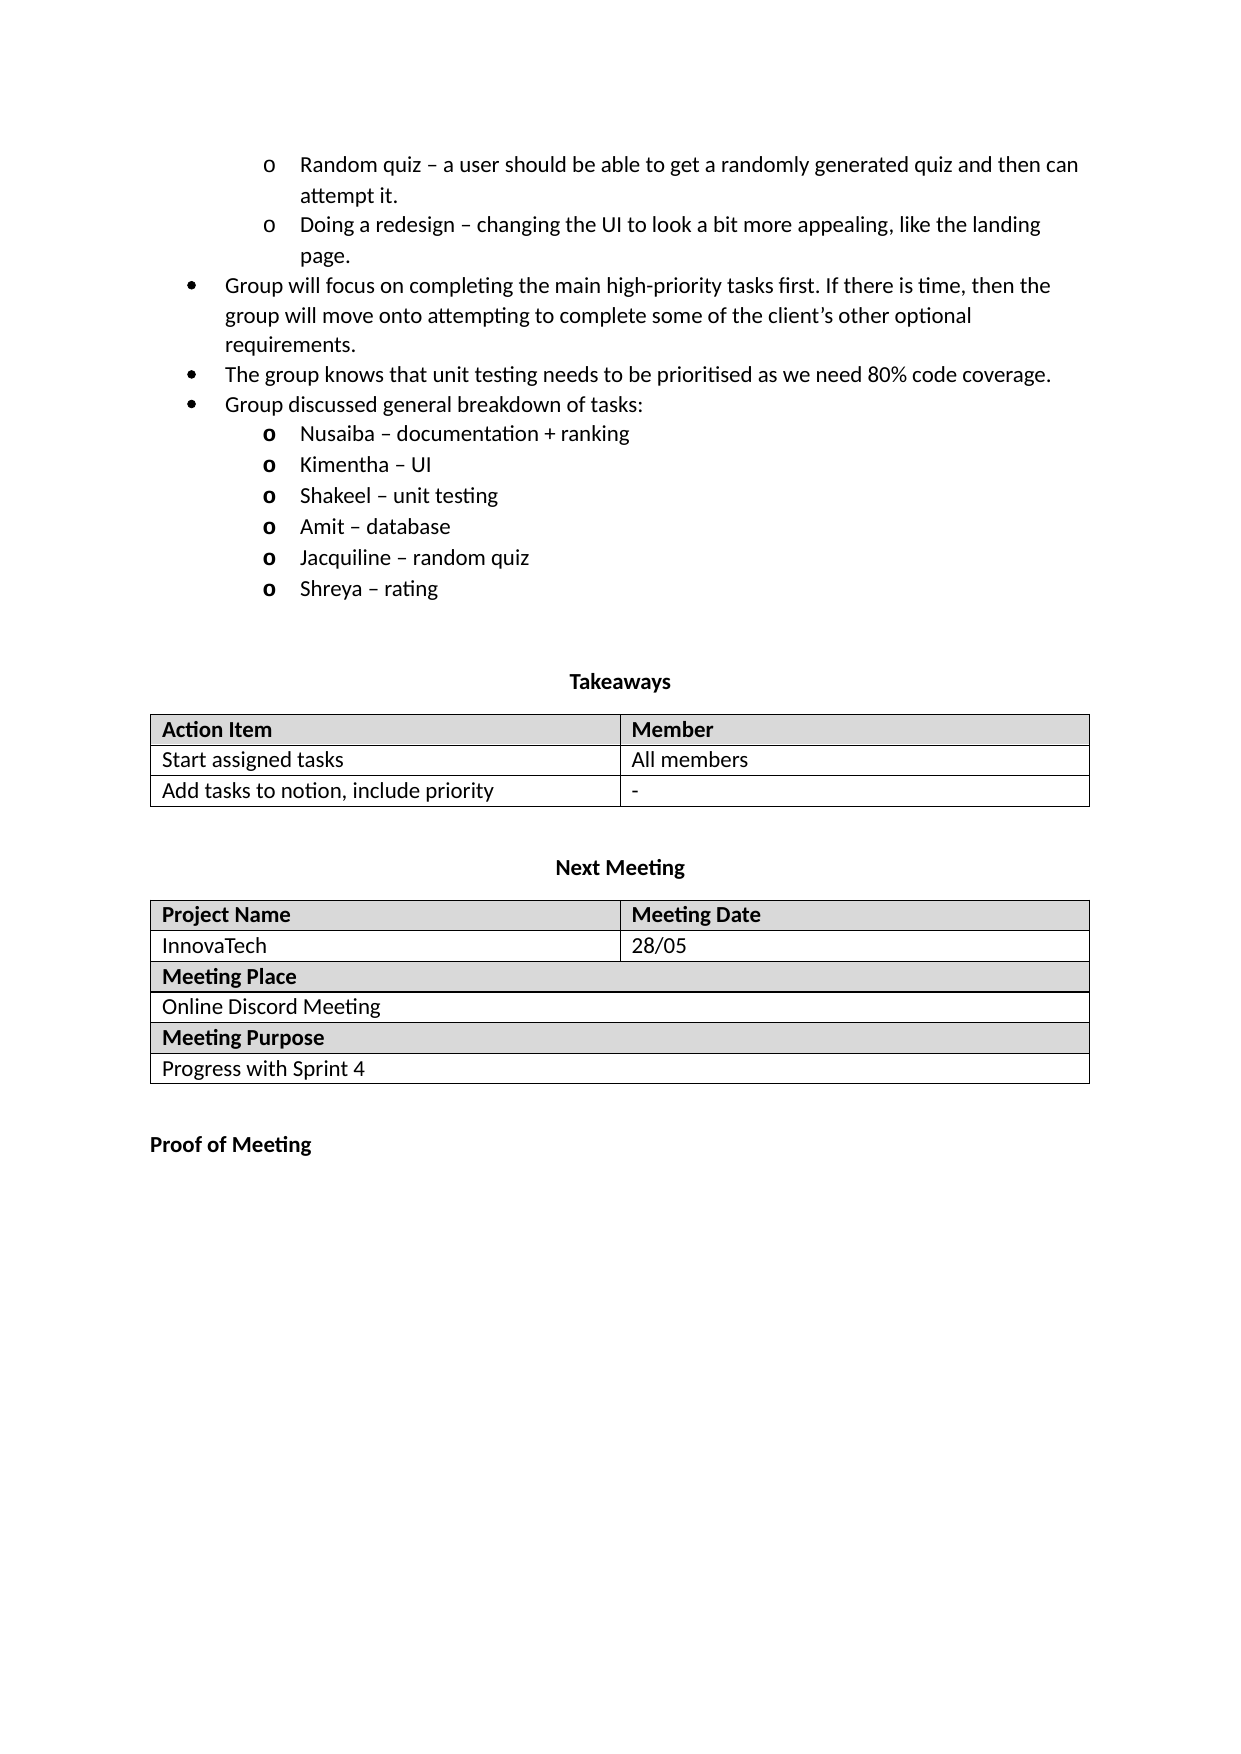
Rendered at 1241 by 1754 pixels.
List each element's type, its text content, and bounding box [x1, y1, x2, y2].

list Group discussed general breakdown of tasks: [187, 390, 1090, 418]
list Random quiz – a user should be able to get a randomly generated quiz and then can attempt it. [262, 150, 1090, 209]
table_cell - [621, 776, 1089, 806]
table_header Action Item [151, 715, 620, 744]
list Jacquiline – random quiz [262, 543, 1090, 572]
list Shreya – rating [262, 574, 1090, 603]
list Shakeel – unit testing [262, 481, 1090, 510]
table_cell Meeting Purpose [151, 1023, 1089, 1053]
table_cell Start assigned tasks [151, 746, 620, 775]
list Kimentha – UI [262, 450, 1090, 479]
table_cell Add tasks to notion, include priority [151, 776, 620, 806]
table_header Project Name [151, 901, 620, 930]
table_cell Meeting Place [151, 962, 1089, 991]
text Proof of Meeting [150, 1131, 1090, 1159]
list Group will focus on completing the main high-priority tasks first. If there is time, then the group will move onto attempting to complete some of the client’s other optional requirements. [187, 271, 1090, 358]
text Takeaways [150, 667, 1090, 696]
table_cell InnovaTech [151, 931, 620, 961]
table_cell Online Discord Meeting [151, 993, 1089, 1022]
table_header Member [621, 715, 1089, 744]
list Nusaiba – documentation + ranking [262, 419, 1090, 449]
table_header Meeting Date [621, 901, 1089, 930]
list Doing a redesign – changing the UI to look a bit more appealing, like the landing page. [262, 211, 1090, 269]
table_cell 28/05 [621, 931, 1089, 961]
table_cell All members [621, 746, 1089, 775]
list Amit – database [262, 512, 1090, 541]
list The group knows that unit testing needs to be prioritised as we need 80% code coverage. [187, 360, 1090, 388]
text Next Meeting [150, 853, 1090, 881]
table_cell Progress with Sprint 4 [151, 1054, 1089, 1083]
